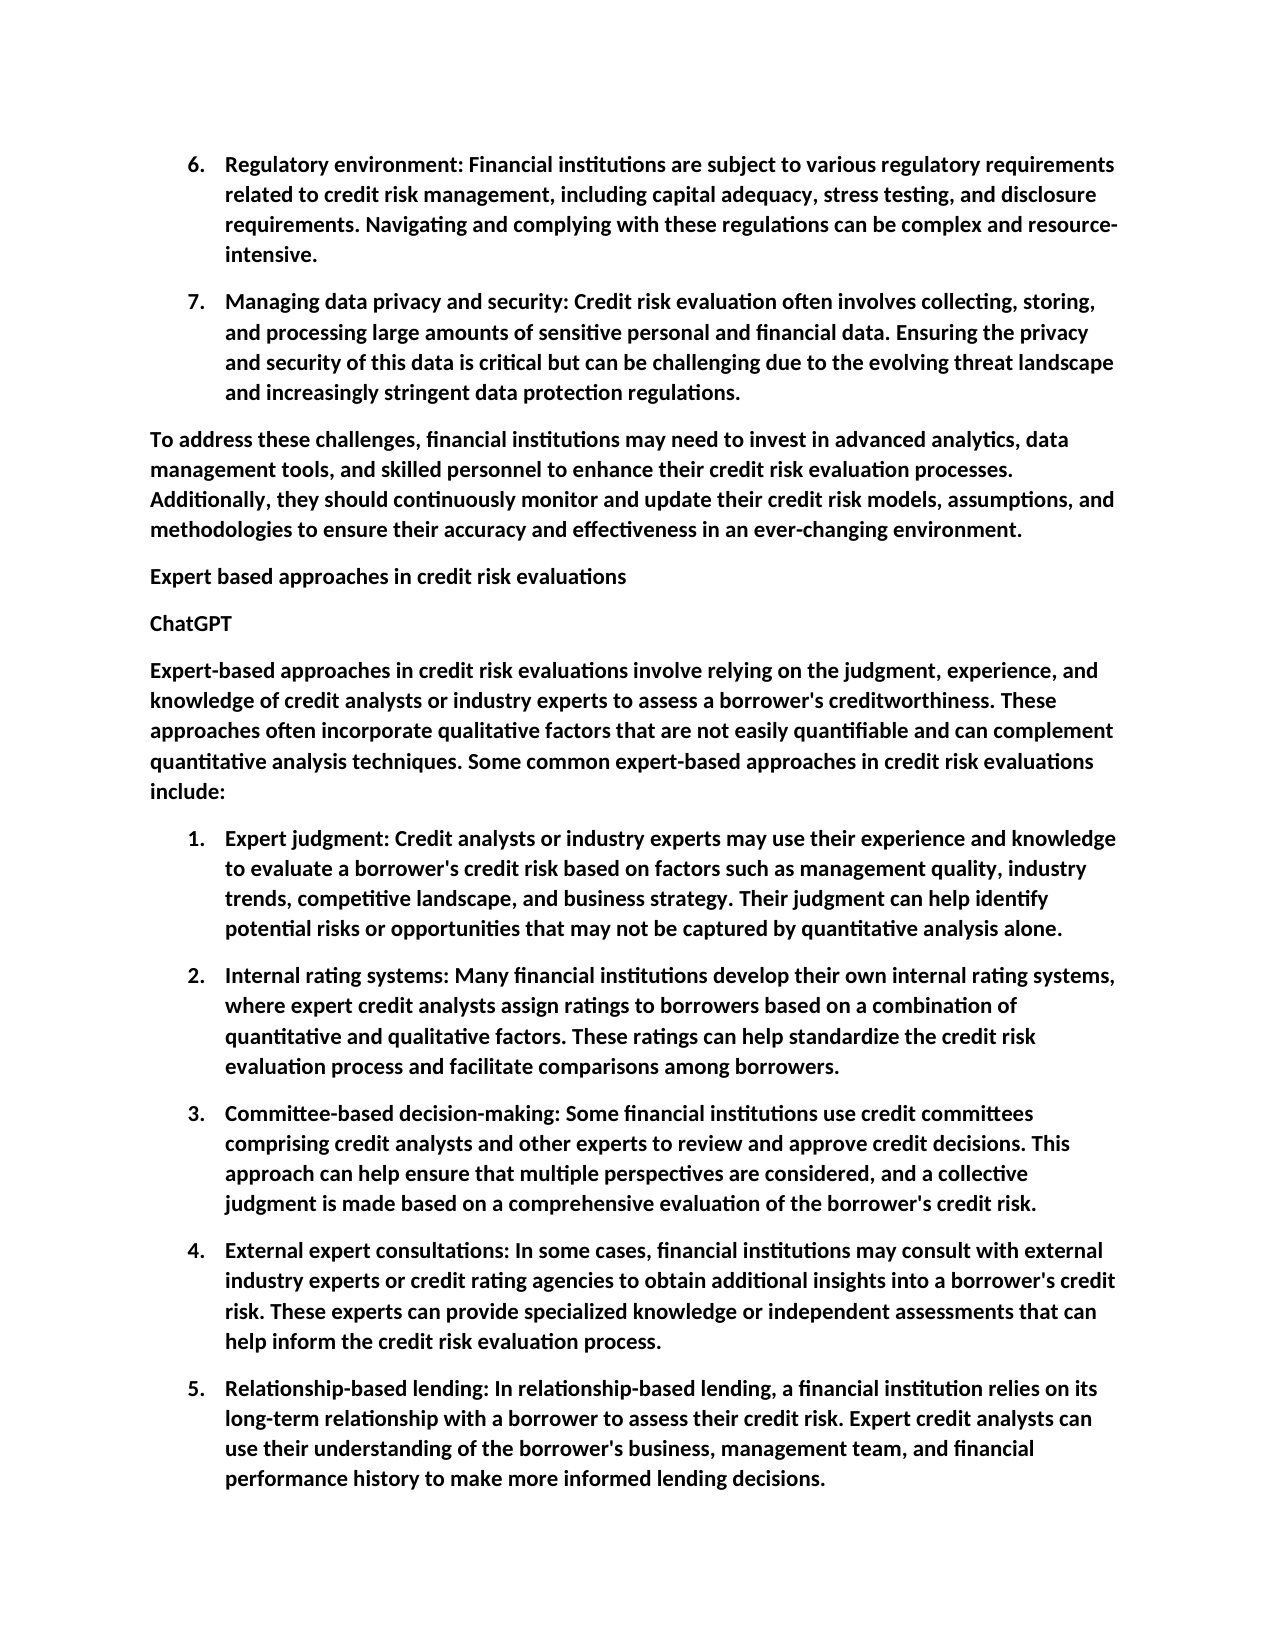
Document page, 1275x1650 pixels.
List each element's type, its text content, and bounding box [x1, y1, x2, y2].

list Committee-based decision-making: Some financial institutions use credit committees comprising credit analysts and other experts to review and approve credit decisions. This approach can help ensure that multiple perspectives are considered, and a collective judgment is made based on a comprehensive evaluation of the borrower's credit risk. [187, 1099, 1125, 1218]
list Regulatory environment: Financial institutions are subject to various regulatory requirements related to credit risk management, including capital adequacy, stress testing, and disclosure requirements. Navigating and complying with these regulations can be complex and resource-intensive. [187, 150, 1125, 269]
text Expert based approaches in credit risk evaluations [150, 562, 1125, 591]
text To address these challenges, financial institutions may need to invest in advanced analytics, data management tools, and skilled personnel to enhance their credit risk evaluation processes. Additionally, they should continuously monitor and update their credit risk models, assumptions, and methodologies to ensure their accuracy and effectiveness in an ever-changing environment. [150, 425, 1125, 544]
text Expert-based approaches in credit risk evaluations involve relying on the judgment, experience, and knowledge of credit analysts or industry experts to assess a borrower's creditworthiness. These approaches often incorporate qualitative factors that are not easily quantifiable and can complement quantitative analysis techniques. Some common expert-based approaches in credit risk evaluations include: [150, 656, 1125, 805]
list Relationship-based lending: In relationship-based lending, a financial institution relies on its long-term relationship with a borrower to assess their credit risk. Expert credit analysts can use their understanding of the borrower's business, management team, and financial performance history to make more informed lending decisions. [187, 1374, 1125, 1493]
list Expert judgment: Credit analysts or industry experts may use their experience and knowledge to evaluate a borrower's credit risk based on factors such as management quality, industry trends, competitive landscape, and business strategy. Their judgment can help identify potential risks or opportunities that may not be captured by quantitative analysis alone. [187, 824, 1125, 943]
text ChatGPT [150, 609, 1125, 637]
list Internal rating systems: Many financial institutions develop their own internal rating systems, where expert credit analysts assign ratings to borrowers based on a combination of quantitative and qualitative factors. These ratings can help standardize the credit risk evaluation process and facilitate comparisons among borrowers. [187, 961, 1125, 1080]
list External expert consultations: In some cases, financial institutions may consult with external industry experts or credit rating agencies to obtain additional insights into a borrower's credit risk. These experts can provide specialized knowledge or independent assessments that can help inform the credit risk evaluation process. [187, 1236, 1125, 1355]
list Managing data privacy and security: Credit risk evaluation often involves collecting, storing, and processing large amounts of sensitive personal and financial data. Ensuring the privacy and security of this data is critical but can be challenging due to the evolving threat landscape and increasingly stringent data protection regulations. [187, 287, 1125, 406]
